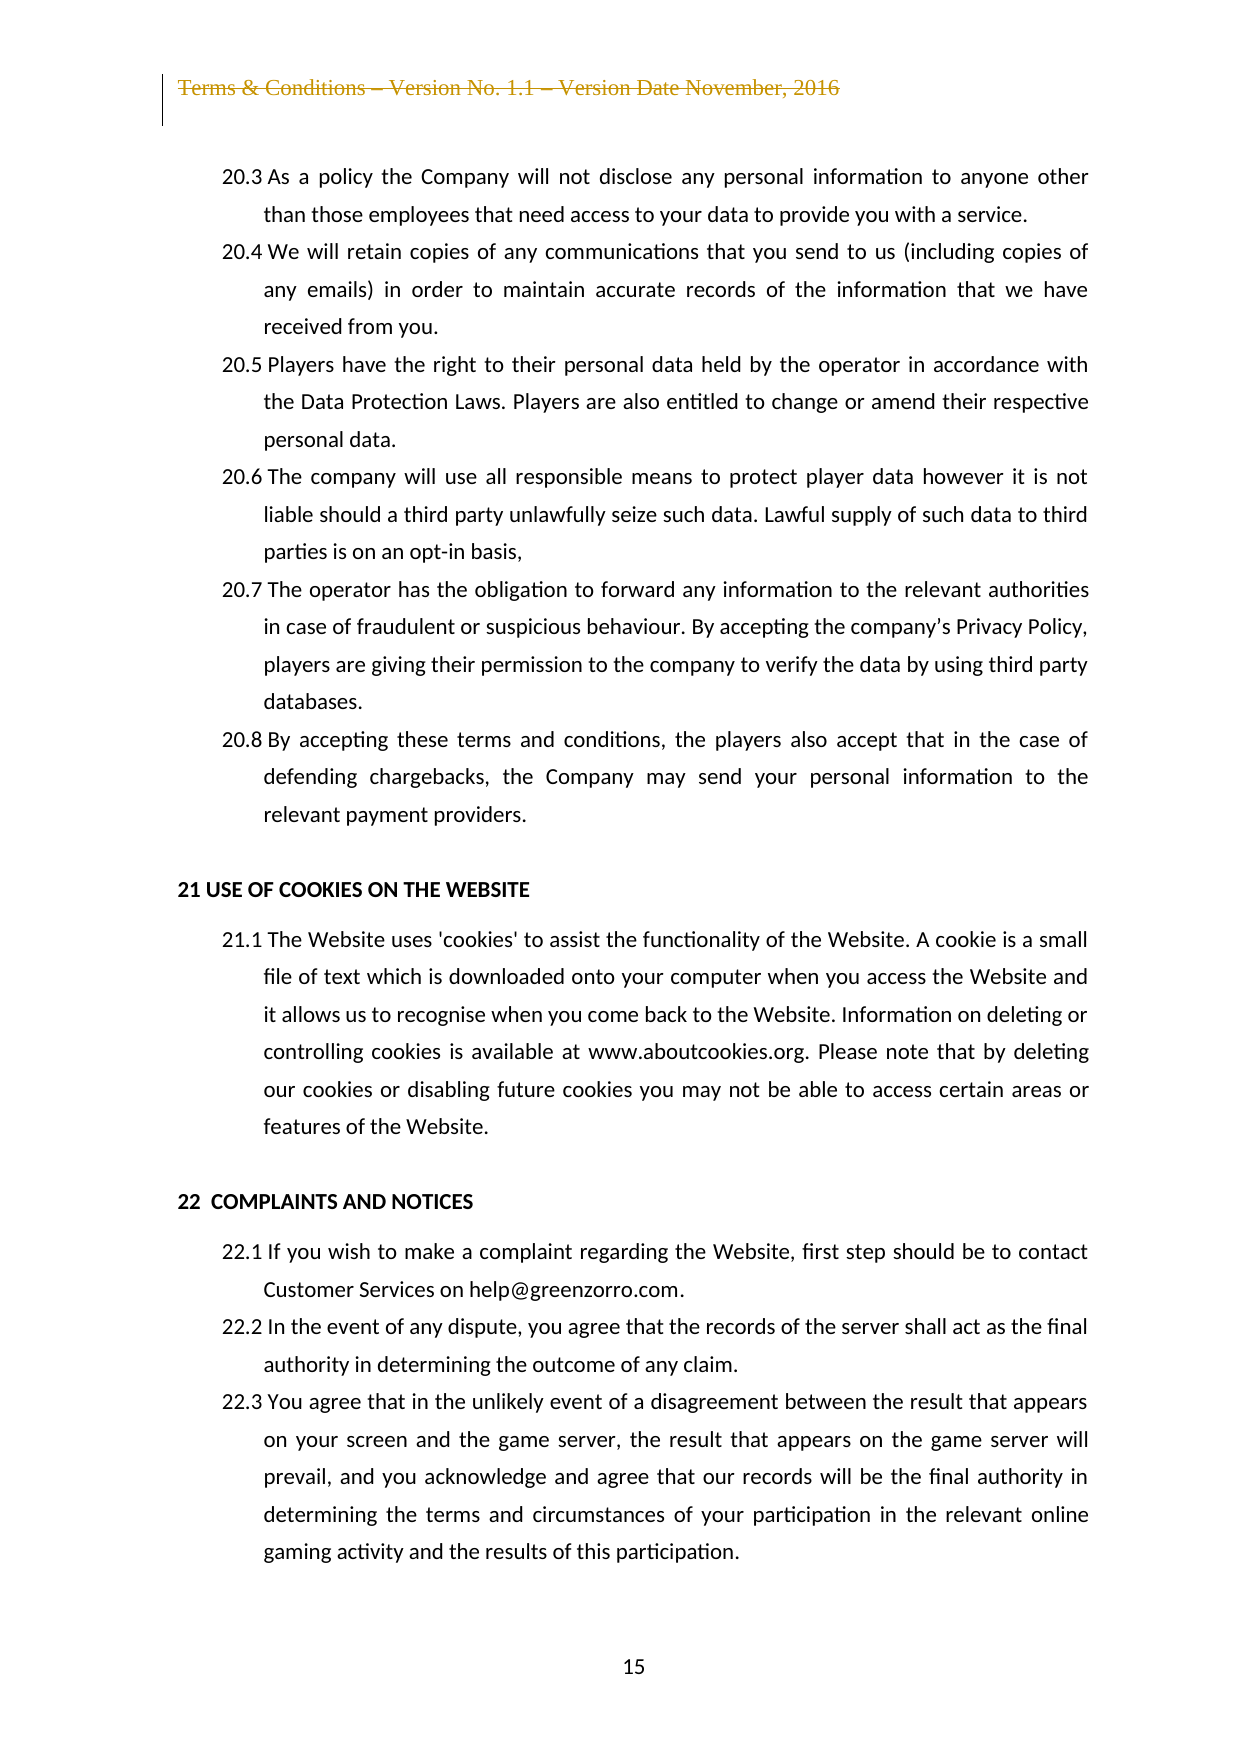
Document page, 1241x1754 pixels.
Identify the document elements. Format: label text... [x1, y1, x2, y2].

list In the event of any dispute, you agree that the records of the server shall act as the final authority in determining the outcome of any claim. [222, 1303, 1090, 1378]
list If you wish to make a complaint regarding the Website, first step should be to contact Customer Services on help@greenzorro.com. [222, 1228, 1090, 1303]
list We will retain copies of any communications that you send to us (including copies of any emails) in order to maintain accurate records of the information that we have received from you. [222, 228, 1090, 340]
list The operator has the obligation to forward any information to the relevant authorities in case of fraudulent or suspicious behaviour. By accepting the company’s Privacy Policy, players are giving their permission to the company to verify the data by using third party databases. [222, 565, 1090, 715]
list The company will use all responsible means to protect player data however it is not liable should a third party unlawfully seize such data. Lawful supply of such data to third parties is on an opt-in basis, [222, 453, 1090, 565]
list You agree that in the unlikely event of a disagreement between the result that appears on your screen and the game server, the result that appears on the game server will prevail, and you acknowledge and agree that our records will be the final authority in determining the terms and circumstances of your participation in the relevant online gaming activity and the results of this participation. [222, 1378, 1090, 1565]
list COMPLAINTS AND NOTICES [177, 1178, 1090, 1215]
list USE OF COOKIES ON THE WEBSITE [177, 865, 1090, 903]
list The Website uses 'cookies' to assist the functionality of the Website. A cookie is a small file of text which is downloaded onto your computer when you access the Website and it allows us to recognise when you come back to the Website. Information on deleting or controlling cookies is available at www.aboutcookies.org. Please note that by deleting our cookies or disabling future cookies you may not be able to access certain areas or features of the Website. [222, 915, 1090, 1140]
list As a policy the Company will not disclose any personal information to anyone other than those employees that need access to your data to provide you with a service. [222, 153, 1090, 228]
list By accepting these terms and conditions, the players also accept that in the case of defending chargebacks, the Company may send your personal information to the relevant payment providers. [222, 715, 1090, 828]
list Players have the right to their personal data held by the operator in accordance with the Data Protection Laws. Players are also entitled to change or amend their respective personal data. [222, 340, 1090, 453]
